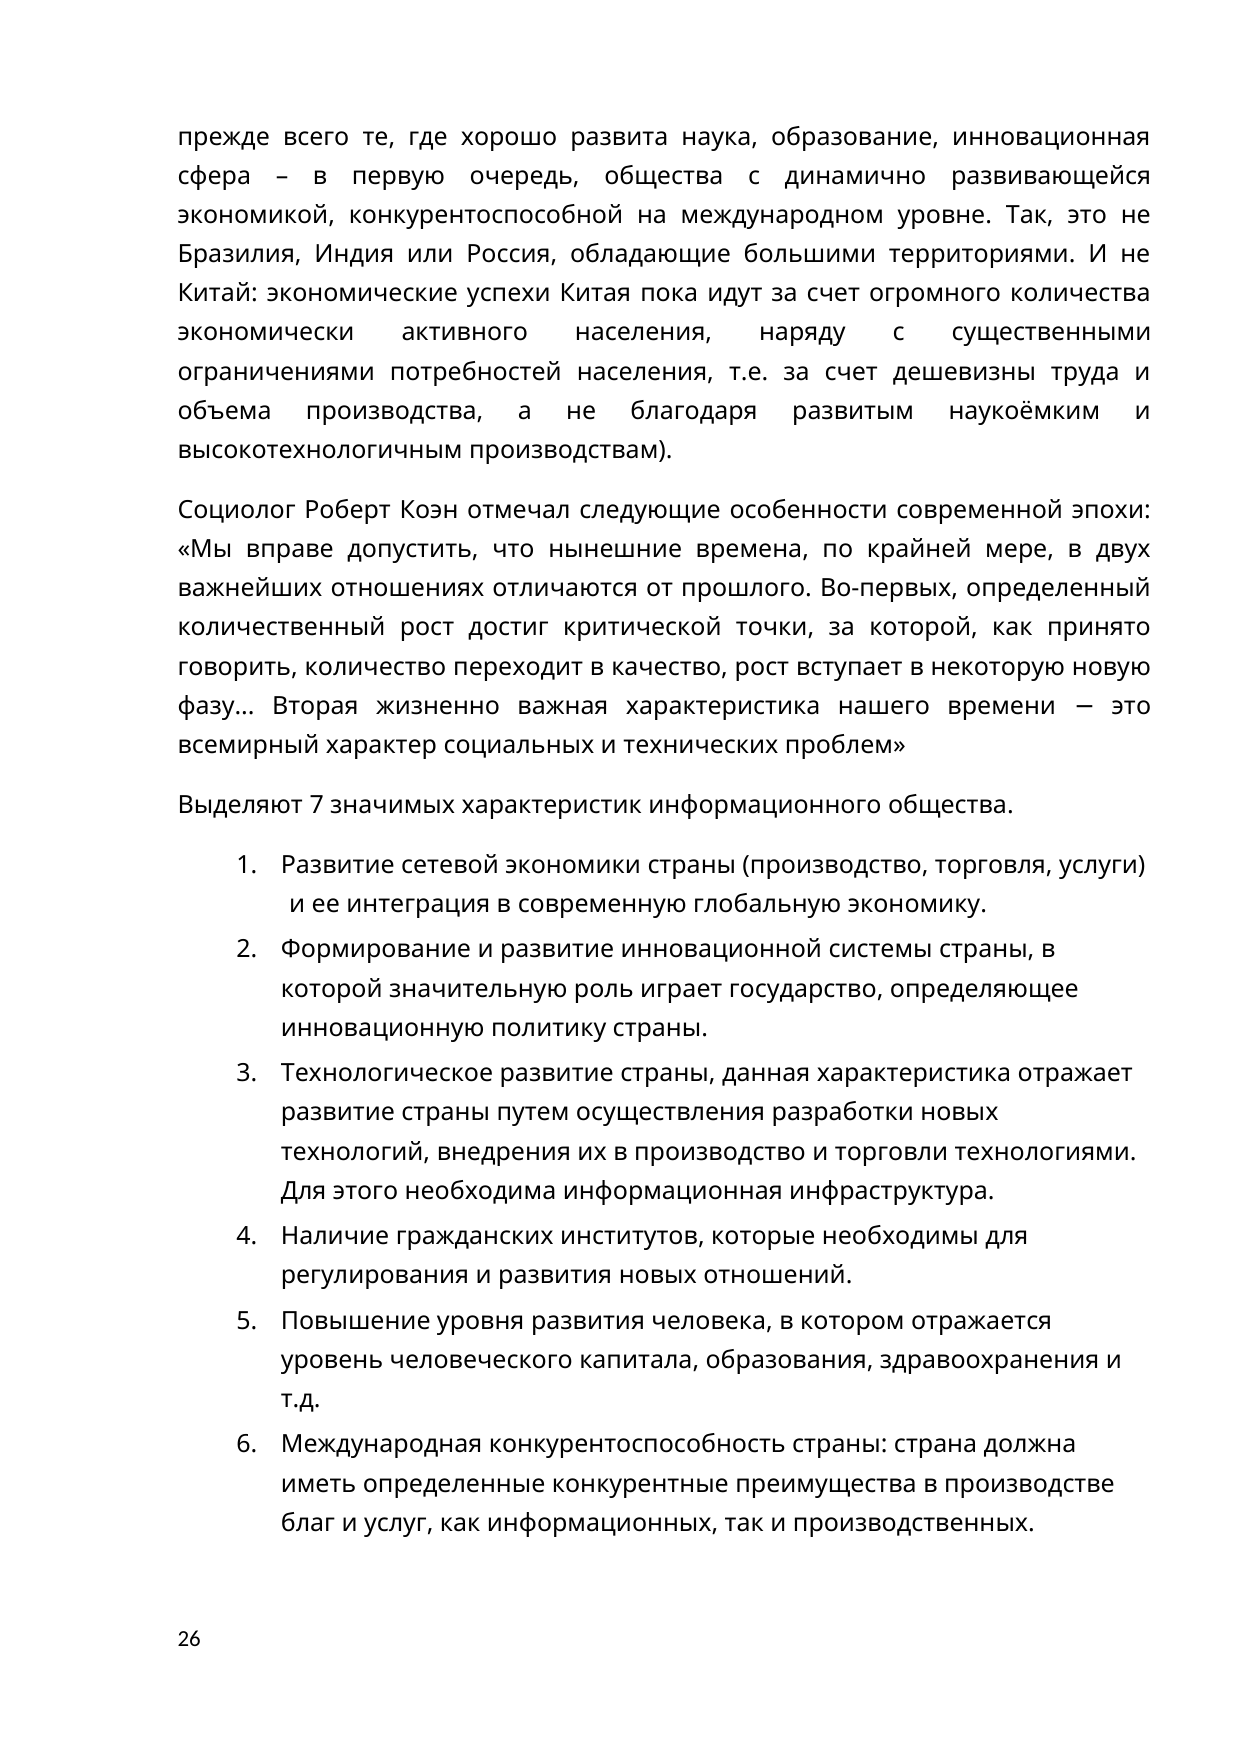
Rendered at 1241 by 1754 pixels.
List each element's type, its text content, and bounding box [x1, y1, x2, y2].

list Повышение уровня развития человека, в котором отражается уровень человеческого капитала, образования, здравоохранения и т.д. [236, 1302, 1152, 1415]
list Развитие сетевой экономики страны (производство, торговля, услуги) и ее интеграция в современную глобальную экономику. [236, 846, 1152, 920]
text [177, 118, 1152, 466]
list Международная конкурентоспособность страны: страна должна иметь определенные конкурентные преимущества в производстве благ и услуг, как информационных, так и производственных. [236, 1426, 1152, 1538]
text Социолог Роберт Коэн отмечал следующие особенности современной эпохи: «Мы вправе допустить, что нынешние времена, по крайней мере, в двух важнейших отношениях отличаются от прошлого. Во-первых, определенный количественный рост достиг критической точки, за которой, как принято говорить, количество переходит в качество, рост вступает в некоторую новую фазу... Вторая жизненно важная характеристика нашего времени − это всемирный характер социальных и технических проблем» [177, 491, 1152, 761]
list Наличие гражданских институтов, которые необходимы для регулирования и развития новых отношений. [236, 1218, 1152, 1291]
text Выделяют 7 значимых характеристик информационного общества. [177, 786, 1152, 821]
list Формирование и развитие инновационной системы страны, в которой значительную роль играет государство, определяющее инновационную политику страны. [236, 931, 1152, 1043]
list Технологическое развитие страны, данная характеристика отражает развитие страны путем осуществления разработки новых технологий, внедрения их в производство и торговли технологиями. Для этого необходима информационная инфраструктура. [236, 1055, 1152, 1206]
